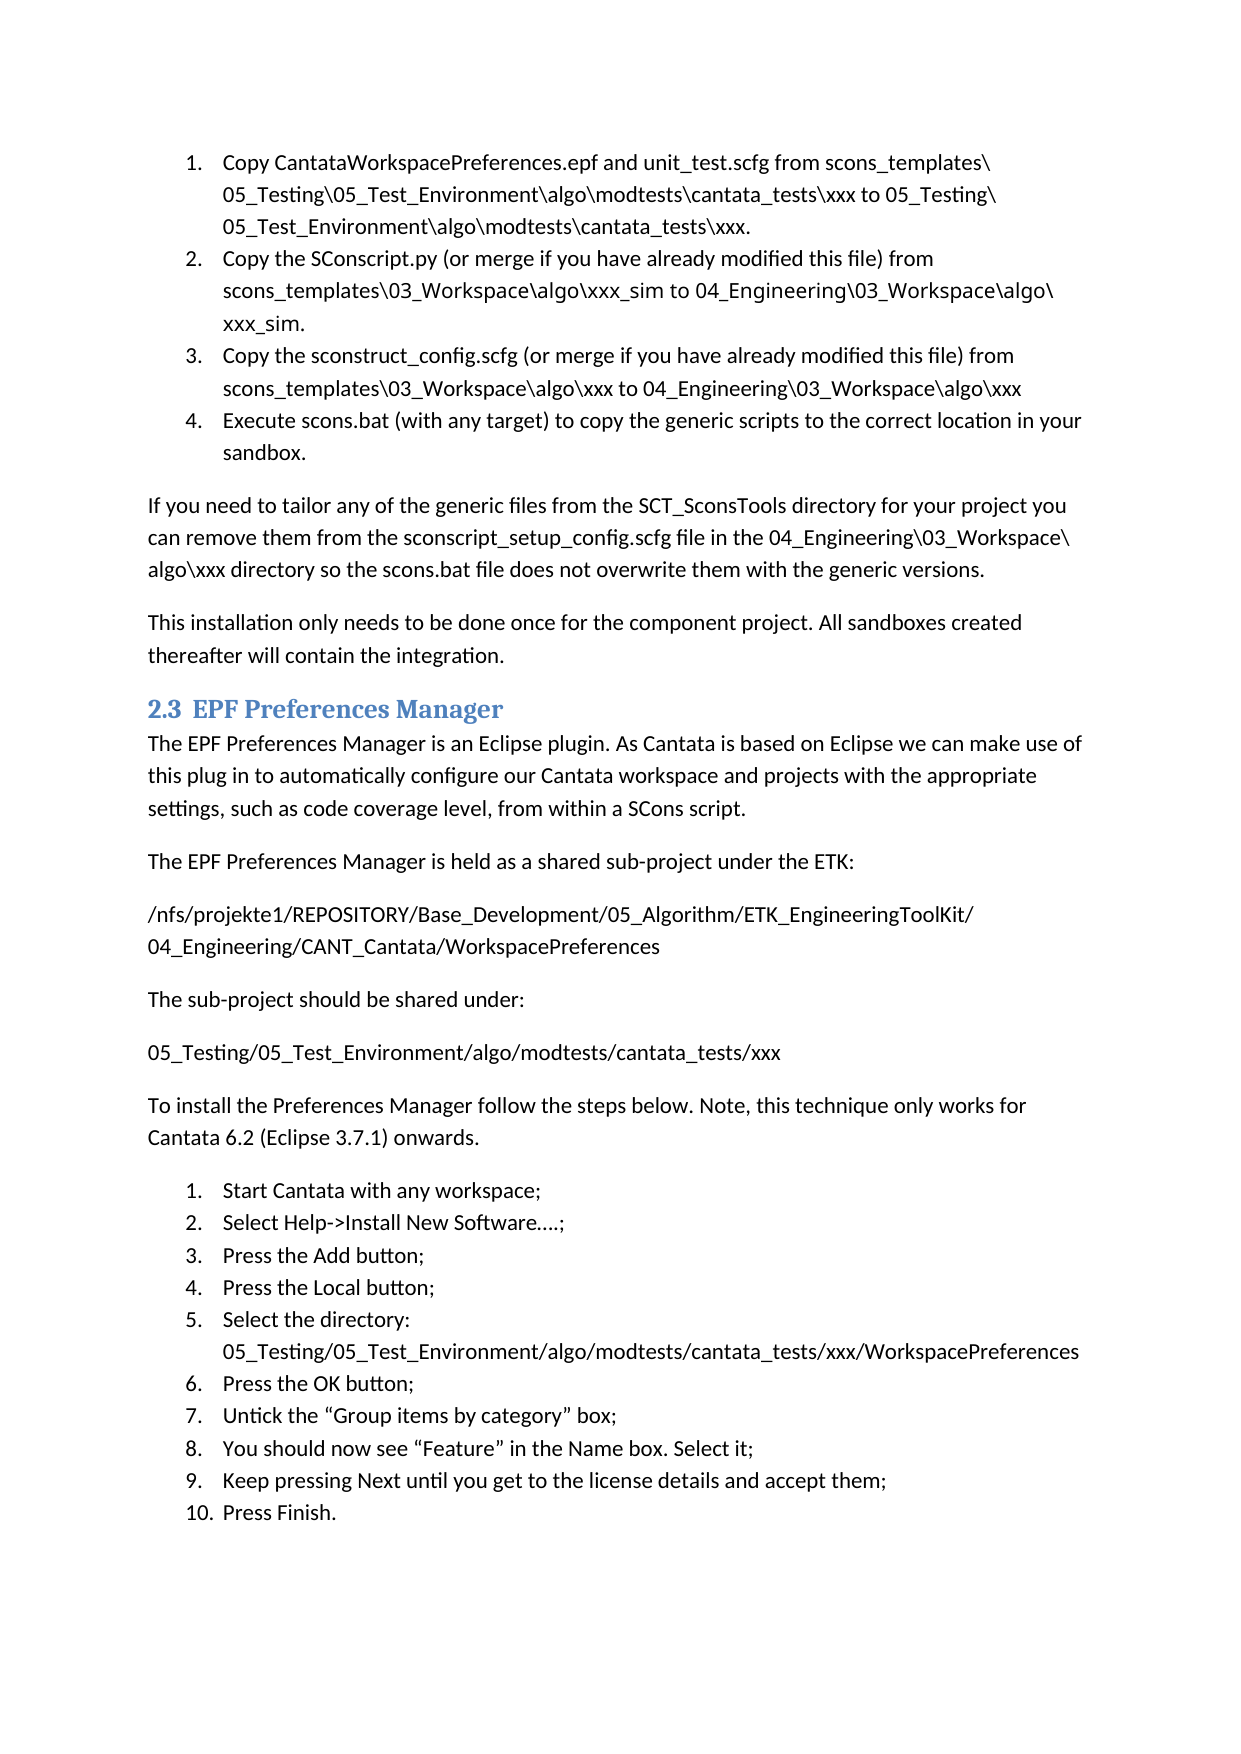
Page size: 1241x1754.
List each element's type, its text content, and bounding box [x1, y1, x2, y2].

list Execute scons.bat (with any target) to copy the generic scripts to the correct location in your sandbox. [185, 406, 1093, 466]
list Start Cantata with any workspace; [185, 1176, 1093, 1204]
list Copy CantataWorkspacePreferences.epf and unit_test.scfg from scons_templates\05_Testing\05_Test_Environment\algo\modtests\cantata_tests\xxx to 05_Testing\05_Test_Environment\algo\modtests\cantata_tests\xxx. [185, 148, 1093, 240]
text The sub-project should be shared under: [148, 985, 1093, 1013]
list Copy the SConscript.py (or merge if you have already modified this file) from scons_templates\03_Workspace\algo\xxx_sim to 04_Engineering\03_Workspace\algo\xxx_sim. [185, 244, 1093, 337]
list Press the OK button; [185, 1369, 1093, 1397]
list Press Finish. [185, 1498, 1093, 1526]
list Keep pressing Next until you get to the license details and accept them; [185, 1466, 1093, 1494]
text The EPF Preferences Manager is held as a shared sub-project under the ETK: [148, 847, 1093, 875]
list Press the Local button; [185, 1273, 1093, 1301]
text The EPF Preferences Manager is an Eclipse plugin. As Cantata is based on Eclipse we can make use of this plug in to automatically configure our Cantata workspace and projects with the appropriate settings, such as code coverage level, from within a SCons script. [148, 729, 1093, 822]
text /nfs/projekte1/REPOSITORY/Base_Development/05_Algorithm/ETK_EngineeringToolKit/04_Engineering/CANT_Cantata/WorkspacePreferences [148, 900, 1093, 960]
list Untick the “Group items by category” box; [185, 1402, 1093, 1430]
text 05_Testing/05_Test_Environment/algo/modtests/cantata_tests/xxx [148, 1038, 1093, 1066]
list Select the directory: 05_Testing/05_Test_Environment/algo/modtests/cantata_tests/xxx/WorkspacePreferences [185, 1305, 1093, 1365]
text This installation only needs to be done once for the component project. All sandboxes created thereafter will contain the integration. [148, 608, 1093, 669]
list Copy the sconstruct_config.scfg (or merge if you have already modified this file) from scons_templates\03_Workspace\algo\xxx to 04_Engineering\03_Workspace\algo\xxx [185, 342, 1093, 402]
text To install the Preferences Manager follow the steps below. Note, this technique only works for Cantata 6.2 (Eclipse 3.7.1) onwards. [148, 1091, 1093, 1151]
list You should now see “Feature” in the Name box. Select it; [185, 1434, 1093, 1462]
list Select Help->Install New Software….; [185, 1208, 1093, 1237]
list Press the Add button; [185, 1241, 1093, 1269]
text If you need to tailor any of the generic files from the SCT_SconsTools directory for your project you can remove them from the sconscript_setup_config.scfg file in the 04_Engineering\03_Workspace\algo\xxx directory so the scons.bat file does not overwrite them with the generic versions. [148, 491, 1093, 583]
subtitle EPF Preferences Manager [148, 694, 1093, 725]
